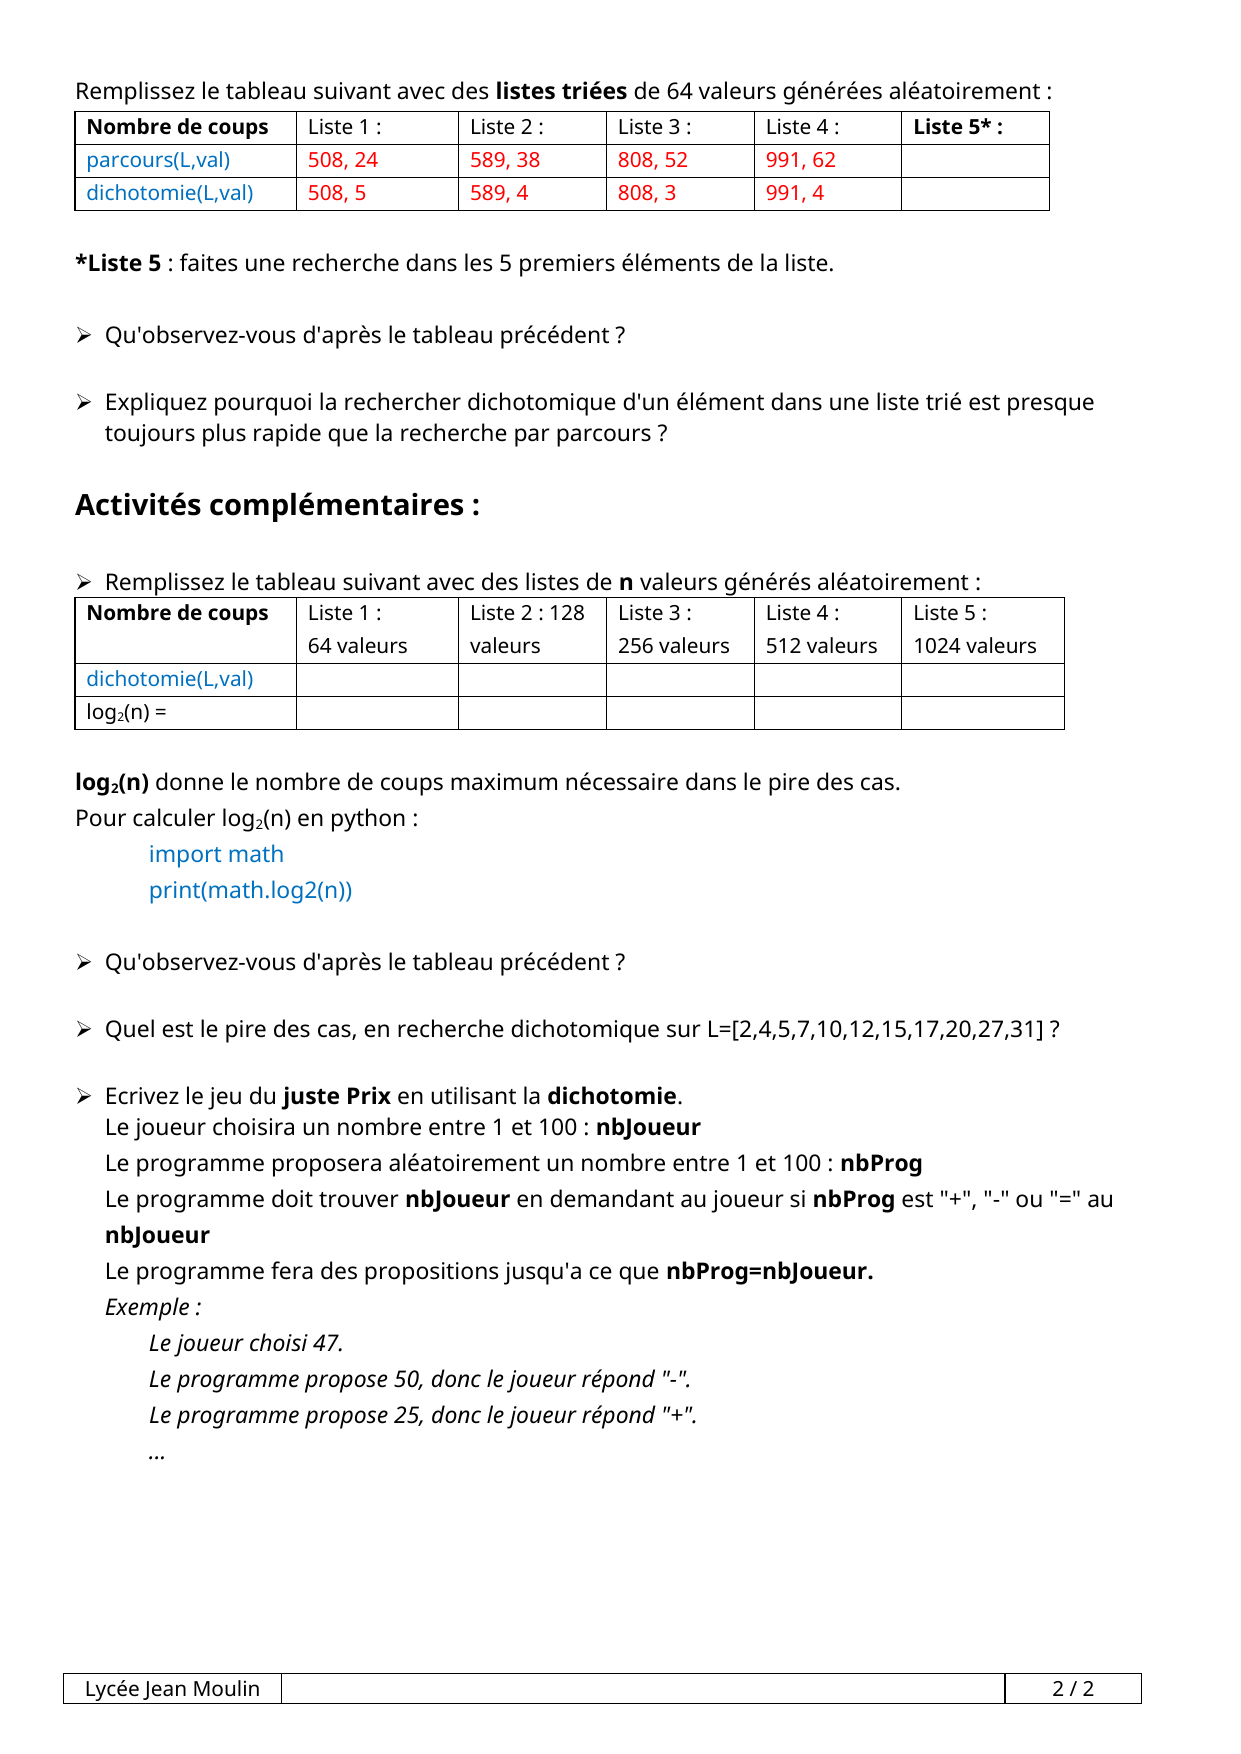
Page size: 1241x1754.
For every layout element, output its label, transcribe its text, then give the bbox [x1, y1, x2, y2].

table_cell [297, 664, 458, 696]
table_header Liste 4 : 512 valeurs [755, 598, 901, 663]
table_header Liste 2 : [459, 112, 606, 144]
table_header Liste 3 : [607, 112, 754, 144]
text Activités complémentaires : [75, 484, 1165, 524]
table_cell [902, 697, 1064, 729]
table_cell [755, 664, 901, 696]
table_cell 808, 52 [607, 145, 754, 177]
table_header Liste 3 : 256 valeurs [607, 598, 754, 663]
table_header Liste 2 : 128 valeurs [459, 598, 606, 663]
text Le programme fera des propositions jusqu'a ce que nbProg=nbJoueur. [104, 1255, 1165, 1286]
text import math [75, 838, 1165, 869]
text ... [75, 1435, 1165, 1466]
table_header Liste 5 : 1024 valeurs [902, 598, 1064, 663]
table_cell [607, 697, 754, 729]
table_cell 991, 62 [755, 145, 901, 177]
table_cell log2(n) = [76, 697, 296, 729]
text *Liste 5 : faites une recherche dans les 5 premiers éléments de la liste. [75, 247, 1165, 278]
table_cell [755, 697, 901, 729]
table_cell [297, 697, 458, 729]
table_cell dichotomie(L,val) [76, 178, 296, 210]
table_cell 508, 5 [297, 178, 458, 210]
text Remplissez le tableau suivant avec des listes triées de 64 valeurs générées aléatoirement : [75, 75, 1165, 106]
table_header Liste 4 : [755, 112, 901, 144]
table_cell parcours(L,val) [76, 145, 296, 177]
table_header Nombre de coups [76, 598, 296, 663]
text log2(n) donne le nombre de coups maximum nécessaire dans le pire des cas. [75, 766, 1165, 797]
table_cell 589, 38 [459, 145, 606, 177]
text Exemple : [104, 1291, 1165, 1322]
list Qu'observez-vous d'après le tableau précédent ? [75, 946, 1165, 977]
table_cell 508, 24 [297, 145, 458, 177]
text Le programme propose 50, donc le joueur répond "-". [75, 1363, 1165, 1394]
list Remplissez le tableau suivant avec des listes de n valeurs générés aléatoirement : [75, 566, 1165, 597]
table_cell [459, 697, 606, 729]
table_cell [902, 664, 1064, 696]
list Qu'observez-vous d'après le tableau précédent ? [75, 319, 1165, 350]
text Le programme doit trouver nbJoueur en demandant au joueur si nbProg est "+", "-" ou "=" au nbJoueur [104, 1183, 1165, 1250]
table_header Liste 1 : [297, 112, 458, 144]
table_header Nombre de coups [76, 112, 296, 144]
table_cell 991, 4 [755, 178, 901, 210]
list Expliquez pourquoi la rechercher dichotomique d'un élément dans une liste trié est presque toujours plus rapide que la recherche par parcours ? [75, 386, 1165, 448]
text Le programme proposera aléatoirement un nombre entre 1 et 100 : nbProg [104, 1147, 1165, 1178]
list Ecrivez le jeu du juste Prix en utilisant la dichotomie. [75, 1080, 1165, 1111]
table_cell [607, 664, 754, 696]
text Pour calculer log2(n) en python : [75, 802, 1165, 833]
text Le programme propose 25, donc le joueur répond "+". [149, 1399, 1165, 1430]
list Quel est le pire des cas, en recherche dichotomique sur L=[2,4,5,7,10,12,15,17,20,27,31] ? [75, 1013, 1165, 1044]
text Le joueur choisi 47. [75, 1327, 1165, 1358]
table_header Liste 5* : [902, 112, 1049, 144]
table_cell [902, 178, 1049, 210]
table_cell 589, 4 [459, 178, 606, 210]
table_cell [902, 145, 1049, 177]
text print(math.log2(n)) [75, 874, 1165, 905]
table_cell 808, 3 [607, 178, 754, 210]
text Le joueur choisira un nombre entre 1 et 100 : nbJoueur [104, 1111, 1165, 1142]
table_cell dichotomie(L,val) [76, 664, 296, 696]
table_header Liste 1 : 64 valeurs [297, 598, 458, 663]
table_cell [459, 664, 606, 696]
